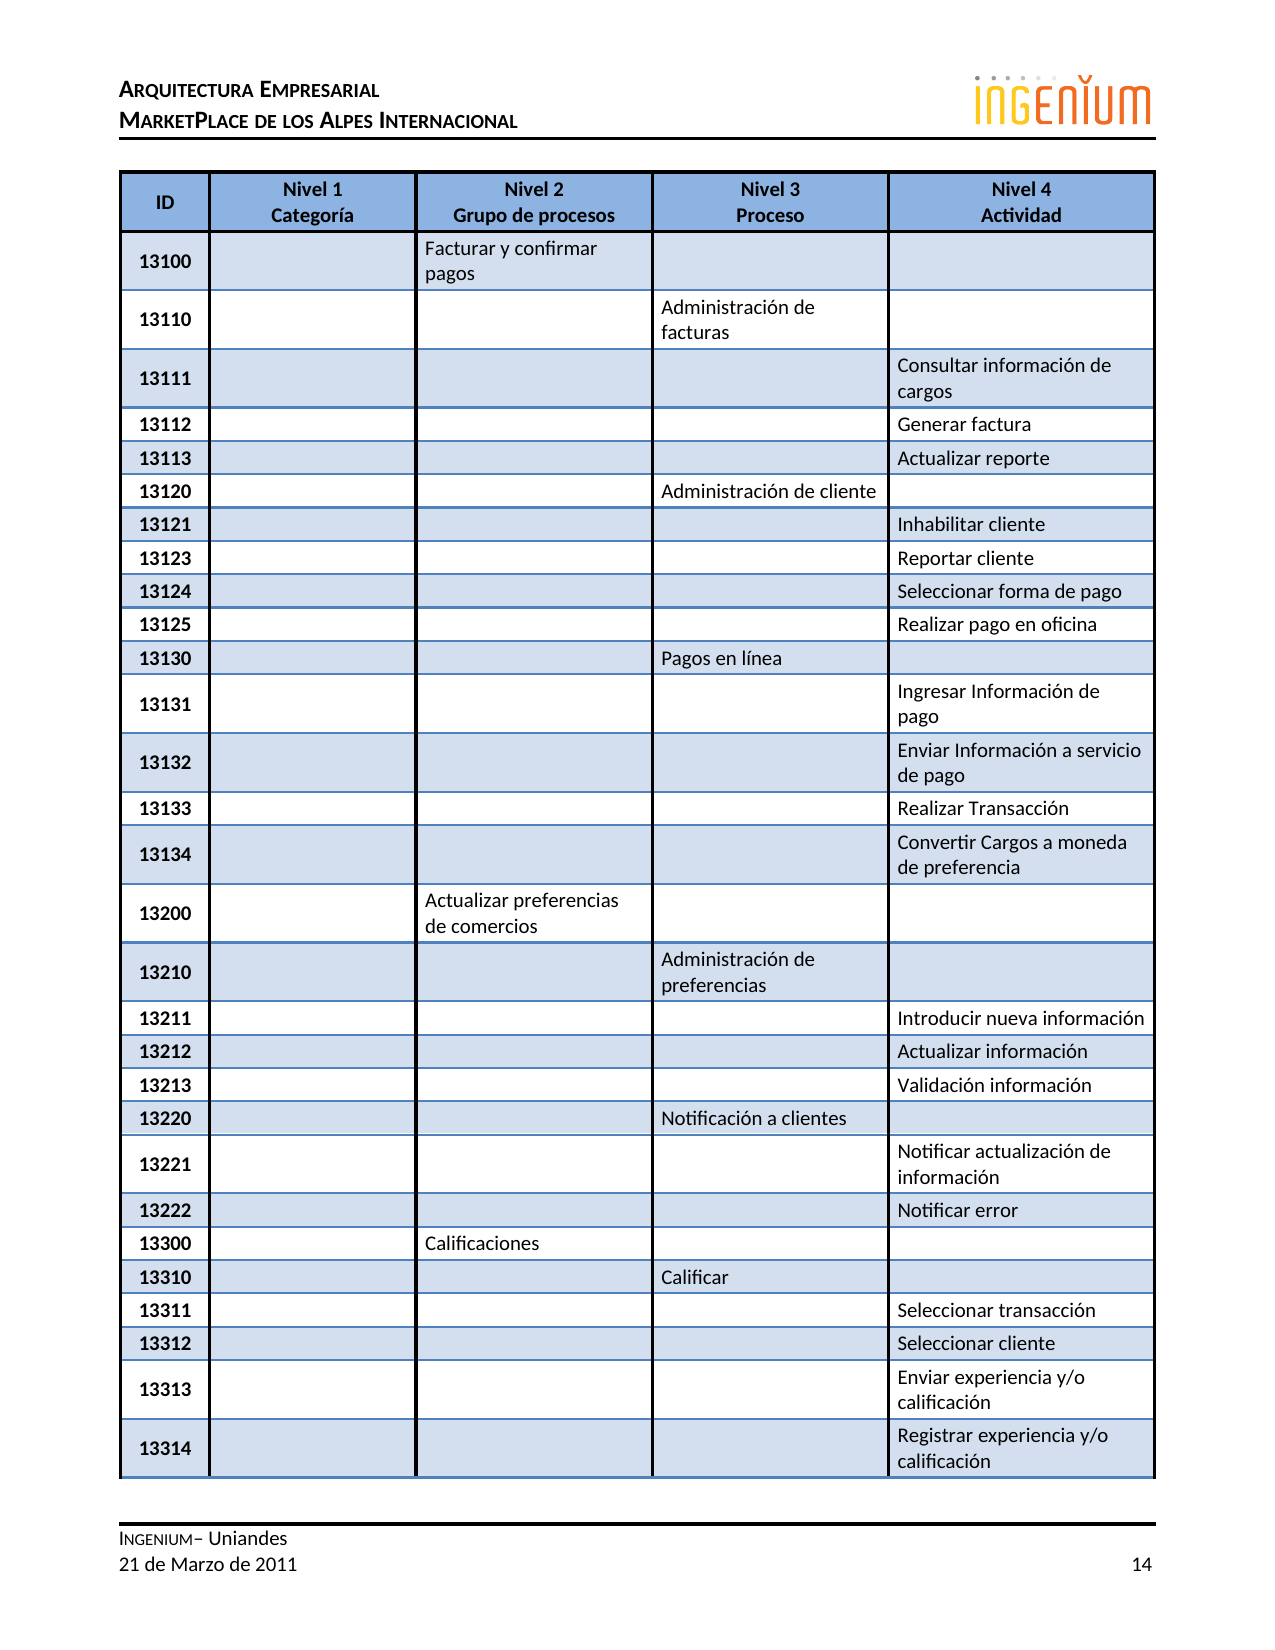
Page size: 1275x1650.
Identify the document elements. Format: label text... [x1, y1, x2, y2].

table_cell [211, 826, 414, 883]
table_cell Calificaciones [418, 1228, 651, 1259]
table_cell [654, 542, 887, 573]
table_cell 13121 [122, 509, 208, 540]
table_cell 13314 [122, 1420, 208, 1476]
table_cell [654, 1194, 887, 1226]
table_cell [654, 1069, 887, 1100]
table_cell [211, 1002, 414, 1033]
table_cell Enviar Información a servicio de pago [890, 734, 1153, 791]
table_cell 13210 [122, 944, 208, 1000]
table_cell [418, 1420, 651, 1476]
table_header Nivel 3 Proceso [654, 174, 887, 230]
table_cell Reportar cliente [890, 542, 1153, 573]
table_cell [211, 1136, 414, 1192]
table_cell [418, 291, 651, 348]
table_cell [211, 542, 414, 573]
table_cell [654, 233, 887, 289]
table_cell 13311 [122, 1294, 208, 1326]
table_cell [890, 475, 1153, 506]
table_cell 13124 [122, 575, 208, 606]
table_cell [211, 1261, 414, 1292]
table_cell 13310 [122, 1261, 208, 1292]
table_cell [211, 1228, 414, 1259]
table_cell Notificación a clientes [654, 1102, 887, 1133]
table_cell Convertir Cargos a moneda de preferencia [890, 826, 1153, 883]
table_cell [418, 1328, 651, 1359]
table_cell [418, 793, 651, 824]
table_cell 13120 [122, 475, 208, 506]
table_cell 13200 [122, 885, 208, 941]
table_cell [890, 1102, 1153, 1133]
table_cell 13222 [122, 1194, 208, 1226]
table_cell [654, 826, 887, 883]
table_cell Calificar [654, 1261, 887, 1292]
table_cell 13130 [122, 642, 208, 673]
table_cell [418, 1069, 651, 1100]
table_cell Generar factura [890, 409, 1153, 440]
table_cell [654, 1228, 887, 1259]
table_cell [654, 409, 887, 440]
table_cell Validación información [890, 1069, 1153, 1100]
table_cell [418, 1102, 651, 1133]
table_cell [654, 350, 887, 406]
table_cell [418, 944, 651, 1000]
table_cell Seleccionar forma de pago [890, 575, 1153, 606]
table_cell [654, 675, 887, 732]
table_cell 13123 [122, 542, 208, 573]
table_header Nivel 2 Grupo de procesos [418, 174, 651, 230]
table_cell Administración de cliente [654, 475, 887, 506]
table_cell [890, 1228, 1153, 1259]
table_cell 13313 [122, 1361, 208, 1418]
table_cell [211, 233, 414, 289]
table_cell [890, 944, 1153, 1000]
table_cell Registrar experiencia y/o calificación [890, 1420, 1153, 1476]
table_cell [654, 885, 887, 941]
table_cell [654, 1361, 887, 1418]
table_cell Inhabilitar cliente [890, 509, 1153, 540]
table_cell [654, 1294, 887, 1326]
table_cell [418, 1194, 651, 1226]
table_cell [654, 509, 887, 540]
table_cell Notificar actualización de información [890, 1136, 1153, 1192]
table_cell [211, 575, 414, 606]
table_cell Introducir nueva información [890, 1002, 1153, 1033]
table_cell [418, 1036, 651, 1067]
table_cell 13131 [122, 675, 208, 732]
table_cell [418, 826, 651, 883]
table_cell 13100 [122, 233, 208, 289]
table_cell [211, 944, 414, 1000]
table_cell [418, 609, 651, 640]
table_cell Notificar error [890, 1194, 1153, 1226]
table_cell [211, 885, 414, 941]
table_header Nivel 4 Actividad [890, 174, 1153, 230]
table_cell 13213 [122, 1069, 208, 1100]
table_cell 13132 [122, 734, 208, 791]
table_cell [211, 609, 414, 640]
table_cell 13112 [122, 409, 208, 440]
table_cell [890, 885, 1153, 941]
table_cell [211, 1036, 414, 1067]
table_cell [890, 233, 1153, 289]
table_cell [654, 609, 887, 640]
table_cell Consultar información de cargos [890, 350, 1153, 406]
table_cell 13212 [122, 1036, 208, 1067]
table_header Nivel 1 Categoría [211, 174, 414, 230]
table_cell [211, 509, 414, 540]
table_cell [211, 1420, 414, 1476]
table_cell [211, 291, 414, 348]
table_cell [418, 734, 651, 791]
table_cell Actualizar información [890, 1036, 1153, 1067]
table_cell [211, 1194, 414, 1226]
table_cell [654, 793, 887, 824]
table_cell [211, 1294, 414, 1326]
table_cell [654, 575, 887, 606]
table_cell [654, 1136, 887, 1192]
table_cell [890, 1261, 1153, 1292]
table_cell Actualizar reporte [890, 442, 1153, 473]
table_cell Ingresar Información de pago [890, 675, 1153, 732]
table_cell [418, 1361, 651, 1418]
table_cell [418, 575, 651, 606]
table_cell [211, 350, 414, 406]
table_cell Realizar pago en oficina [890, 609, 1153, 640]
table_cell [211, 734, 414, 791]
table_cell 13133 [122, 793, 208, 824]
table_cell Pagos en línea [654, 642, 887, 673]
table_cell 13211 [122, 1002, 208, 1033]
table_cell [211, 1069, 414, 1100]
table_cell [418, 1261, 651, 1292]
table_cell [418, 675, 651, 732]
table_cell [418, 442, 651, 473]
table_cell Enviar experiencia y/o calificación [890, 1361, 1153, 1418]
table_cell 13220 [122, 1102, 208, 1133]
picture [975, 75, 1157, 136]
table_cell Actualizar preferencias de comercios [418, 885, 651, 941]
table_cell [654, 1328, 887, 1359]
table_cell Realizar Transacción [890, 793, 1153, 824]
table_cell [654, 1002, 887, 1033]
table_cell [211, 475, 414, 506]
table_cell 13113 [122, 442, 208, 473]
table_cell [418, 475, 651, 506]
table_cell [418, 1136, 651, 1192]
table_cell [418, 1294, 651, 1326]
table_cell 13312 [122, 1328, 208, 1359]
table_header ID [122, 174, 208, 230]
table_cell [654, 442, 887, 473]
table_cell [211, 1102, 414, 1133]
table_cell [654, 1420, 887, 1476]
table_cell [890, 642, 1153, 673]
table_cell Administración de facturas [654, 291, 887, 348]
table_cell [211, 409, 414, 440]
table_cell [418, 509, 651, 540]
table_cell Administración de preferencias [654, 944, 887, 1000]
table_cell [418, 542, 651, 573]
table_cell Facturar y confirmar pagos [418, 233, 651, 289]
table_cell 13125 [122, 609, 208, 640]
table_cell [211, 793, 414, 824]
table_cell [211, 642, 414, 673]
table_cell [211, 442, 414, 473]
table_cell [418, 409, 651, 440]
table_cell Seleccionar transacción [890, 1294, 1153, 1326]
table_cell 13111 [122, 350, 208, 406]
table_cell [654, 734, 887, 791]
table_cell [890, 291, 1153, 348]
table_cell 13300 [122, 1228, 208, 1259]
table_cell 13221 [122, 1136, 208, 1192]
table_cell [418, 642, 651, 673]
table_cell [654, 1036, 887, 1067]
table_cell [211, 675, 414, 732]
table_cell [211, 1328, 414, 1359]
table_cell 13110 [122, 291, 208, 348]
table_cell [418, 350, 651, 406]
table_cell 13134 [122, 826, 208, 883]
table_cell Seleccionar cliente [890, 1328, 1153, 1359]
table_cell [418, 1002, 651, 1033]
table_cell [211, 1361, 414, 1418]
